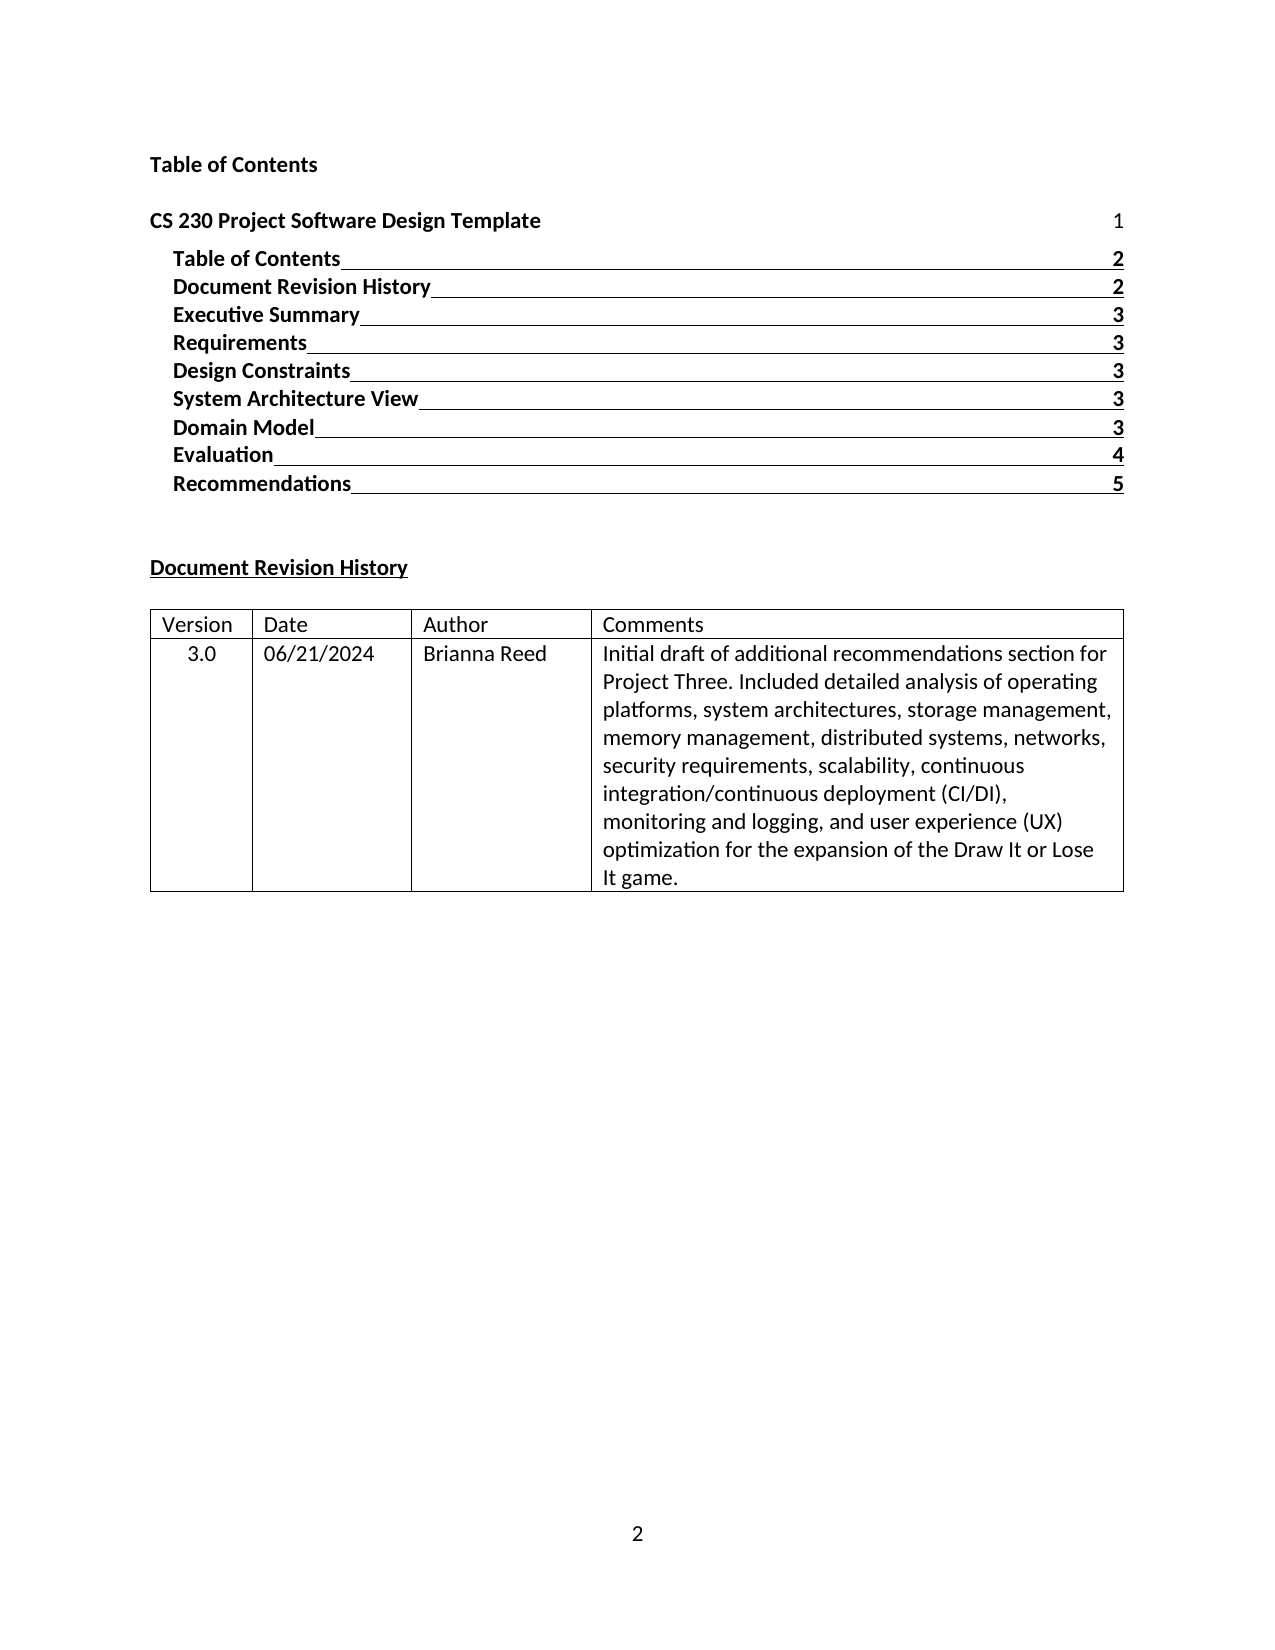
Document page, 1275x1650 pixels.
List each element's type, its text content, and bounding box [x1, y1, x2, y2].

table_header Comments [592, 610, 1123, 638]
table_header Author [412, 610, 591, 638]
table_header Version [151, 610, 252, 638]
table_header Date [253, 610, 411, 638]
table_cell Initial draft of additional recommendations section for Project Three. Included detailed analysis of operating platforms, system architectures, storage management, memory management, distributed systems, networks, security requirements, scalability, continuous integration/continuous deployment (CI/DI), monitoring and logging, and user experience (UX) optimization for the expansion of the Draw It or Lose It game. [592, 639, 1123, 891]
subtitle Table of Contents [150, 150, 1125, 178]
table_cell 3.0 [151, 639, 252, 891]
table_cell Brianna Reed [412, 639, 591, 891]
table_cell 06/21/2024 [253, 639, 411, 891]
subtitle Document Revision History [150, 553, 1125, 581]
